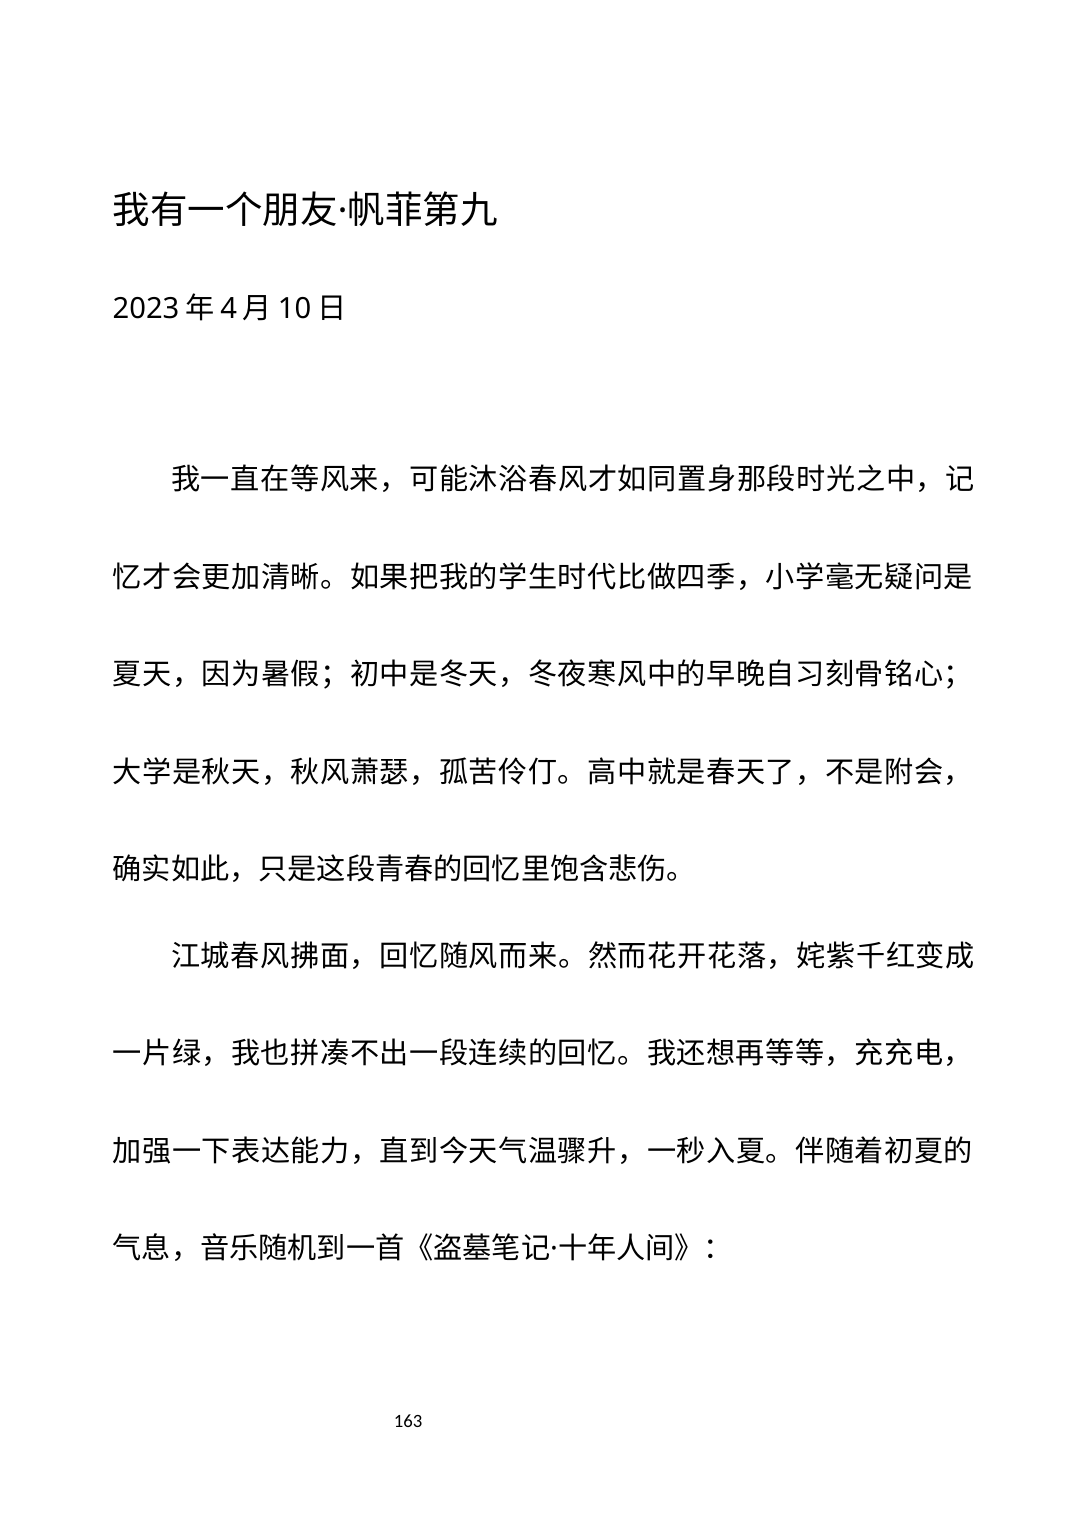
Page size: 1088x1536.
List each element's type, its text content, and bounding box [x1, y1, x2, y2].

text 我一直在等风来，可能沐浴春风才如同置身那段时光之中，记忆才会更加清晰。如果把我的学生时代比做四季，小学毫无疑问是夏天，因为暑假；初中是冬天，冬夜寒风中的早晚自习刻骨铭心；大学是秋天，秋风萧瑟，孤苦伶仃。高中就是春天了，不是附会，确实如此，只是这段青春的回忆里饱含悲伤。 [112, 444, 975, 899]
text 我有一个朋友·帆菲第九 [112, 175, 975, 240]
text 2023年4月10日 [112, 274, 975, 339]
text 江城春风拂面，回忆随风而来。然而花开花落，姹紫千红变成一片绿，我也拼凑不出一段连续的回忆。我还想再等等，充充电，加强一下表达能力，直到今天气温骤升，一秒入夏。伴随着初夏的气息，音乐随机到一首《盗墓笔记·十年人间》： [112, 921, 975, 1278]
